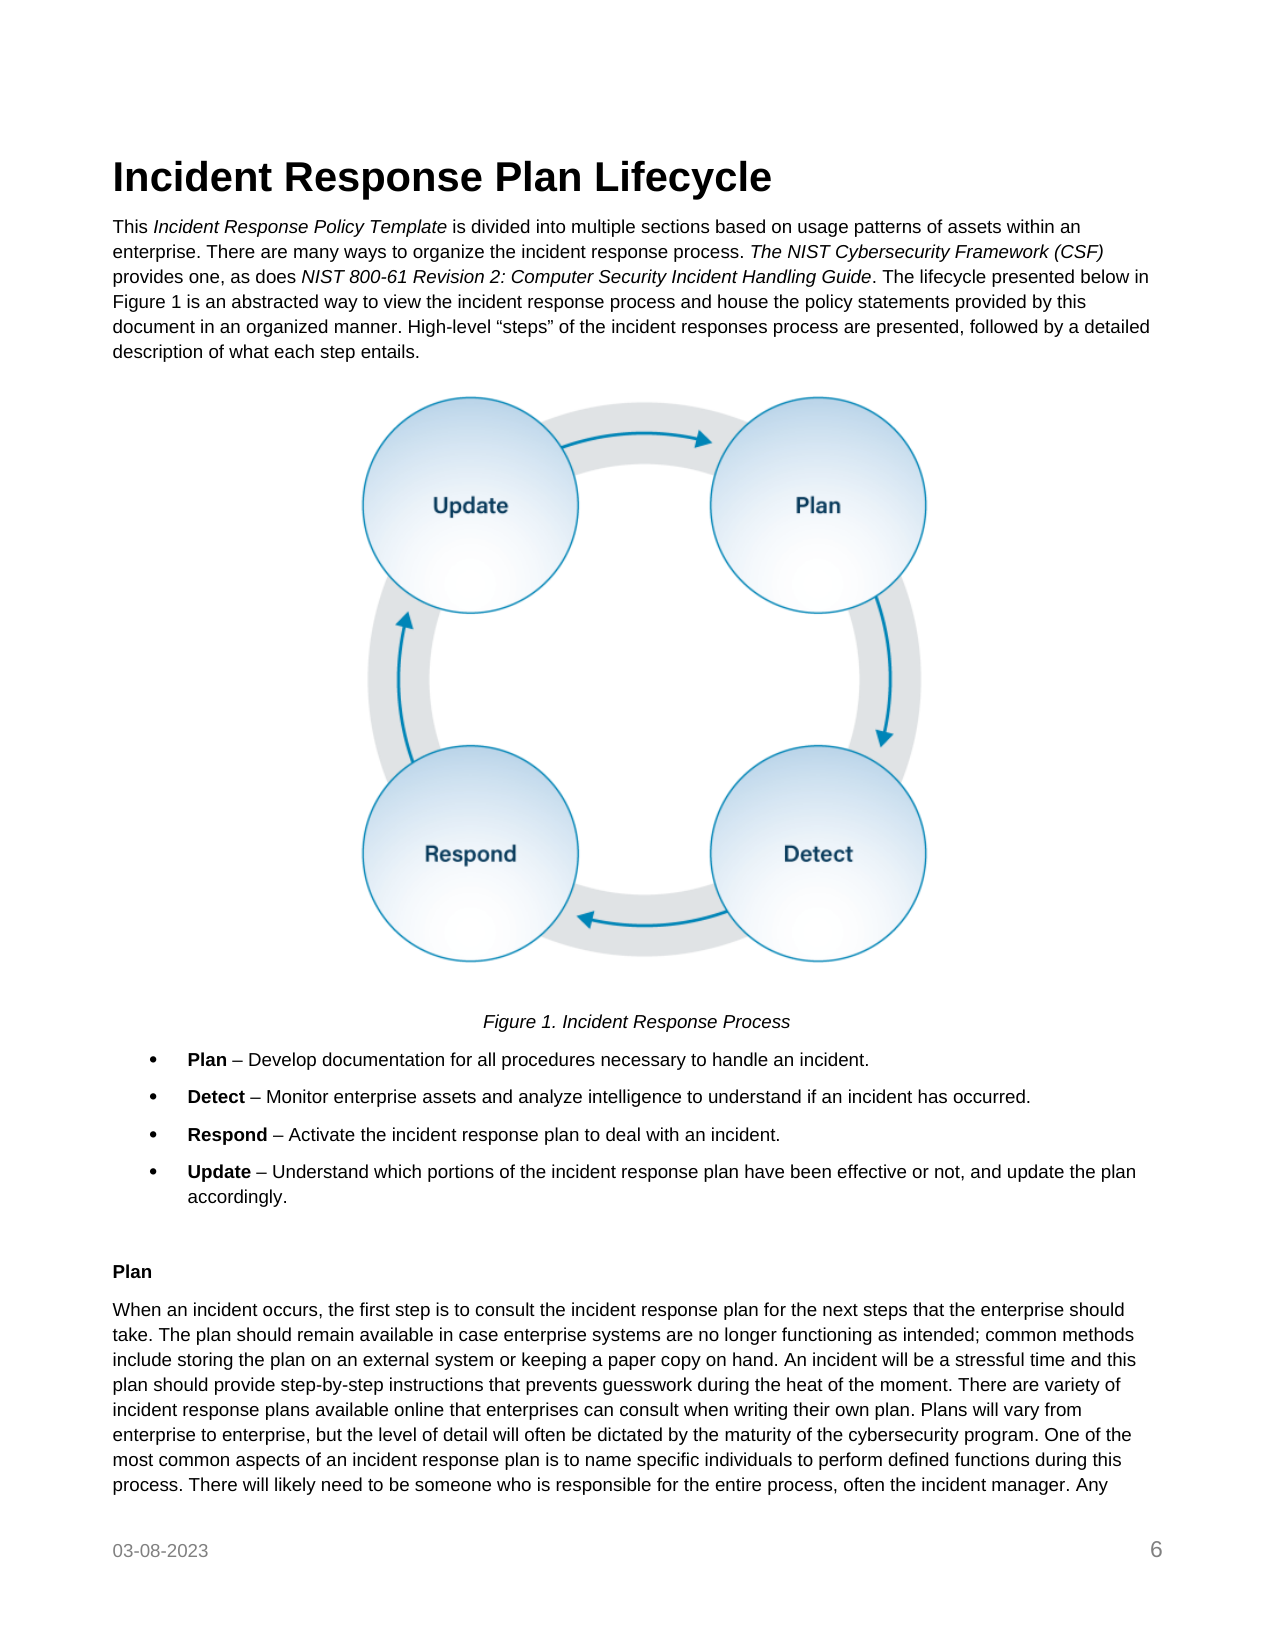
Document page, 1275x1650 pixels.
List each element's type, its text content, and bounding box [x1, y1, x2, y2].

text Plan [112, 1258, 1162, 1283]
text This Incident Response Policy Template is divided into multiple sections based on usage patterns of assets within an enterprise. There are many ways to organize the incident response process. The NIST Cybersecurity Framework (CSF) provides one, as does NIST 800-61 Revision 2: Computer Security Incident Handling Guide. The lifecycle presented below in Figure 1 is an abstracted way to view the incident response process and house the policy statements provided by this document in an organized manner. High-level “steps” of the incident responses process are presented, followed by a detailed description of what each step entails. [112, 212, 1162, 362]
picture [318, 375, 957, 996]
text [112, 1295, 1162, 1495]
list Plan – Develop documentation for all procedures necessary to handle an incident. [150, 1045, 1162, 1070]
subtitle Incident Response Plan Lifecycle [112, 150, 1162, 200]
list Detect – Monitor enterprise assets and analyze intelligence to understand if an incident has occurred. [150, 1083, 1162, 1108]
list Respond – Activate the incident response plan to deal with an incident. [150, 1120, 1162, 1145]
text Figure 1. Incident Response Process [112, 1008, 1162, 1033]
list Update – Understand which portions of the incident response plan have been effective or not, and update the plan accordingly. [150, 1158, 1162, 1208]
